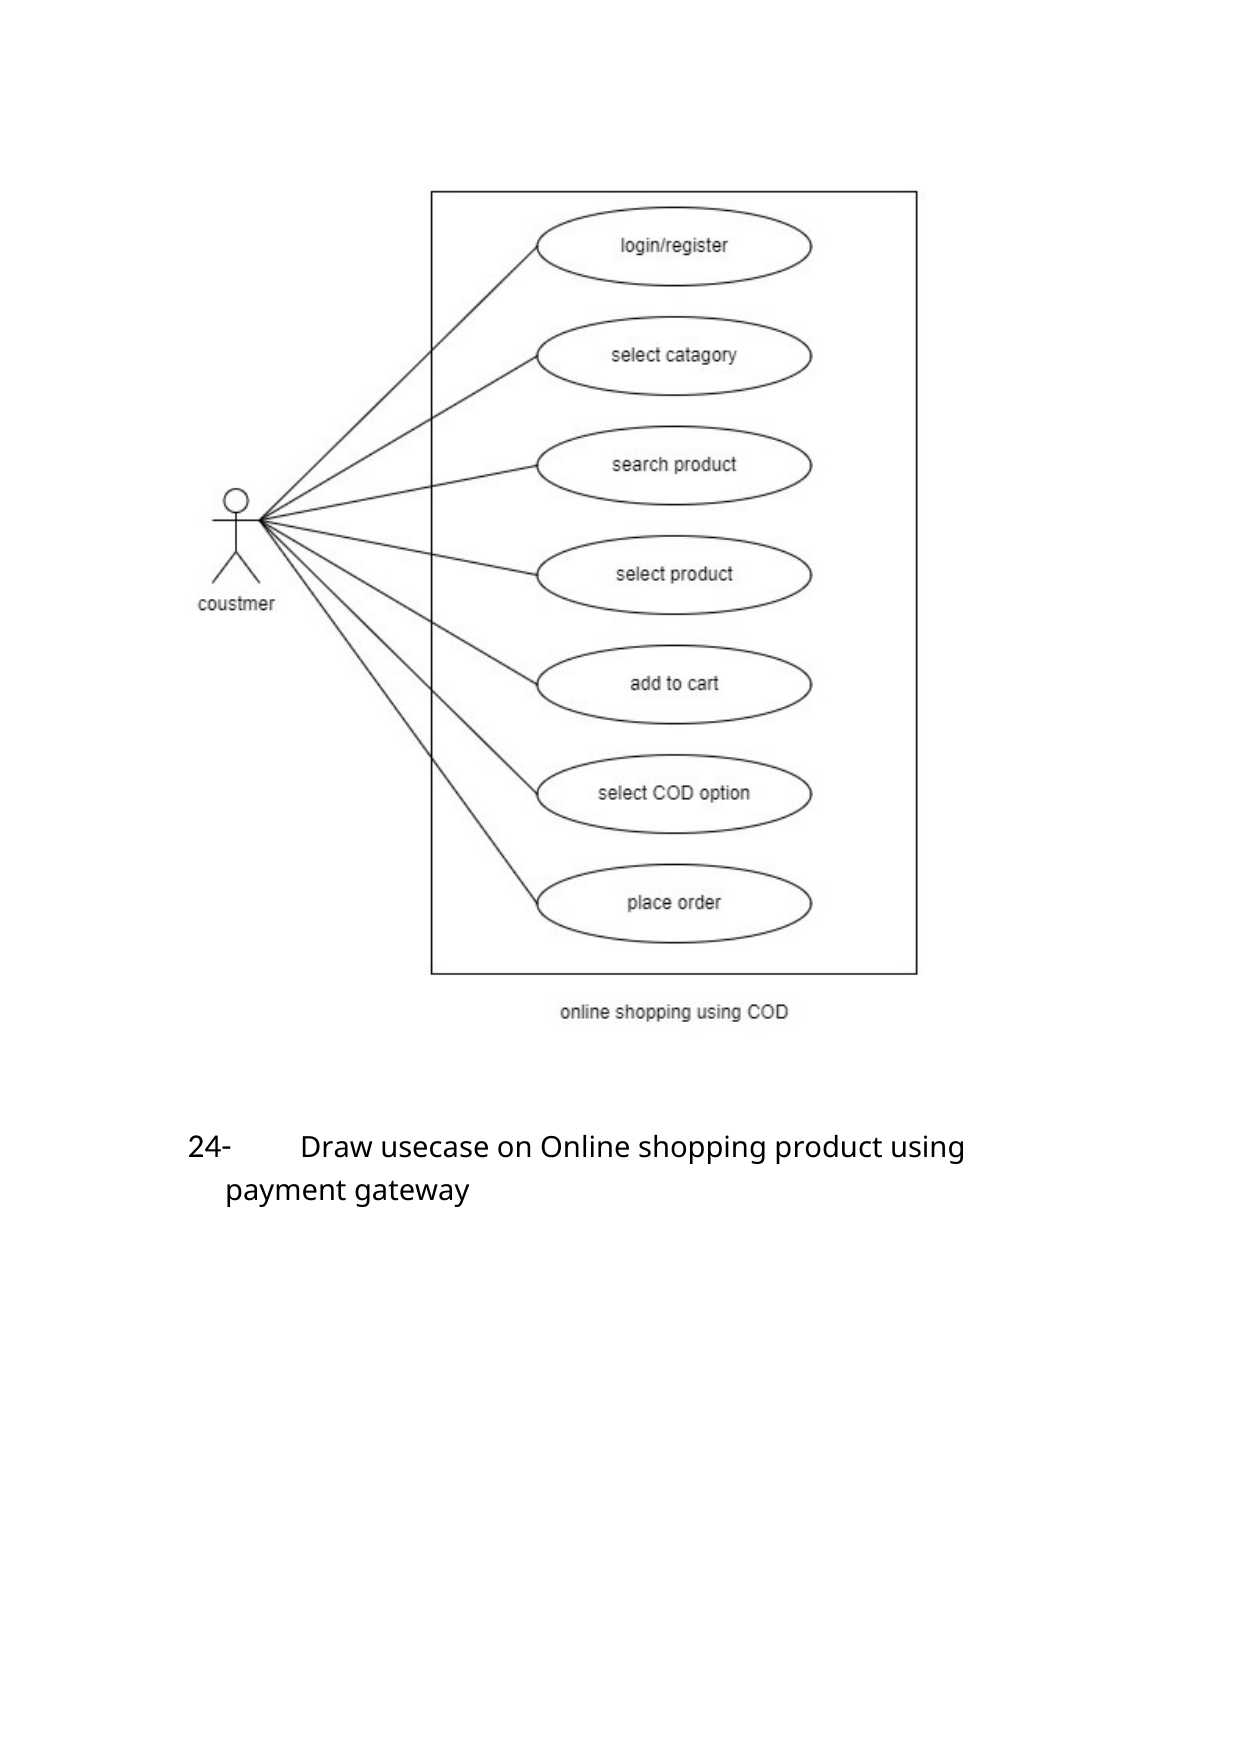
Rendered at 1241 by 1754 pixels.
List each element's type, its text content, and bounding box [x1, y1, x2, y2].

picture [187, 150, 996, 1047]
list Draw usecase on Online shopping product using payment gateway [187, 1125, 1090, 1209]
